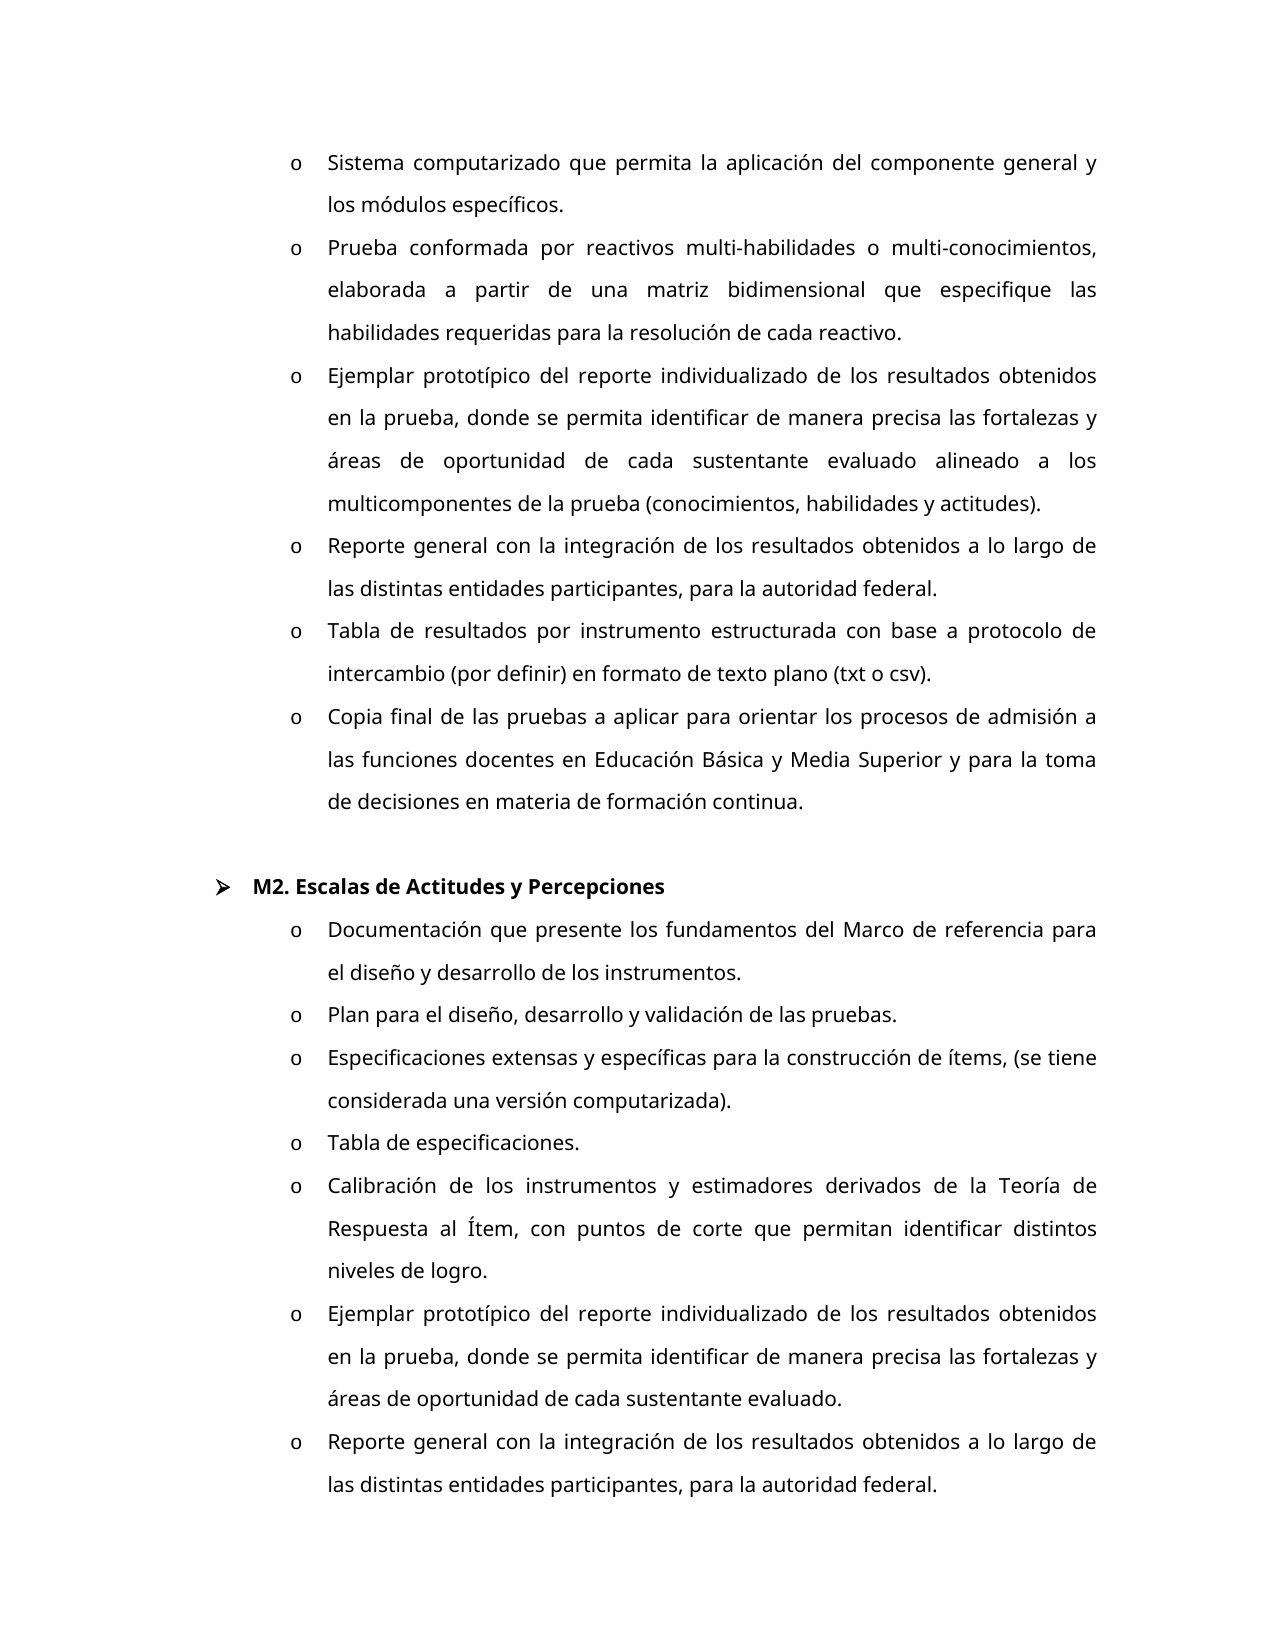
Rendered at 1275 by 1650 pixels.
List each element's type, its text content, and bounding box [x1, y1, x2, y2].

list Plan para el diseño, desarrollo y validación de las pruebas. [290, 1000, 1098, 1029]
list Reporte general con la integración de los resultados obtenidos a lo largo de las distintas entidades participantes, para la autoridad federal. [290, 531, 1098, 602]
list Especificaciones extensas y específicas para la construcción de ítems, (se tiene considerada una versión computarizada). [290, 1043, 1098, 1114]
list M2. Escalas de Actitudes y Percepciones [215, 872, 1098, 901]
list Reporte general con la integración de los resultados obtenidos a lo largo de las distintas entidades participantes, para la autoridad federal. [290, 1427, 1098, 1498]
list Sistema computarizado que permita la aplicación del componente general y los módulos específicos. [290, 148, 1098, 219]
list Calibración de los instrumentos y estimadores derivados de la Teoría de Respuesta al Ítem, con puntos de corte que permitan identificar distintos niveles de logro. [290, 1171, 1098, 1285]
list Copia final de las pruebas a aplicar para orientar los procesos de admisión a las funciones docentes en Educación Básica y Media Superior y para la toma de decisiones en materia de formación continua. [290, 702, 1098, 816]
list Tabla de especificaciones. [290, 1128, 1098, 1157]
list Prueba conformada por reactivos multi-habilidades o multi-conocimientos, elaborada a partir de una matriz bidimensional que especifique las habilidades requeridas para la resolución de cada reactivo. [290, 233, 1098, 347]
list Documentación que presente los fundamentos del Marco de referencia para el diseño y desarrollo de los instrumentos. [290, 915, 1098, 986]
list Ejemplar prototípico del reporte individualizado de los resultados obtenidos en la prueba, donde se permita identificar de manera precisa las fortalezas y áreas de oportunidad de cada sustentante evaluado alineado a los multicomponentes de la prueba (conocimientos, habilidades y actitudes). [290, 361, 1098, 517]
list Ejemplar prototípico del reporte individualizado de los resultados obtenidos en la prueba, donde se permita identificar de manera precisa las fortalezas y áreas de oportunidad de cada sustentante evaluado. [290, 1299, 1098, 1413]
list Tabla de resultados por instrumento estructurada con base a protocolo de intercambio (por definir) en formato de texto plano (txt o csv). [290, 617, 1098, 688]
